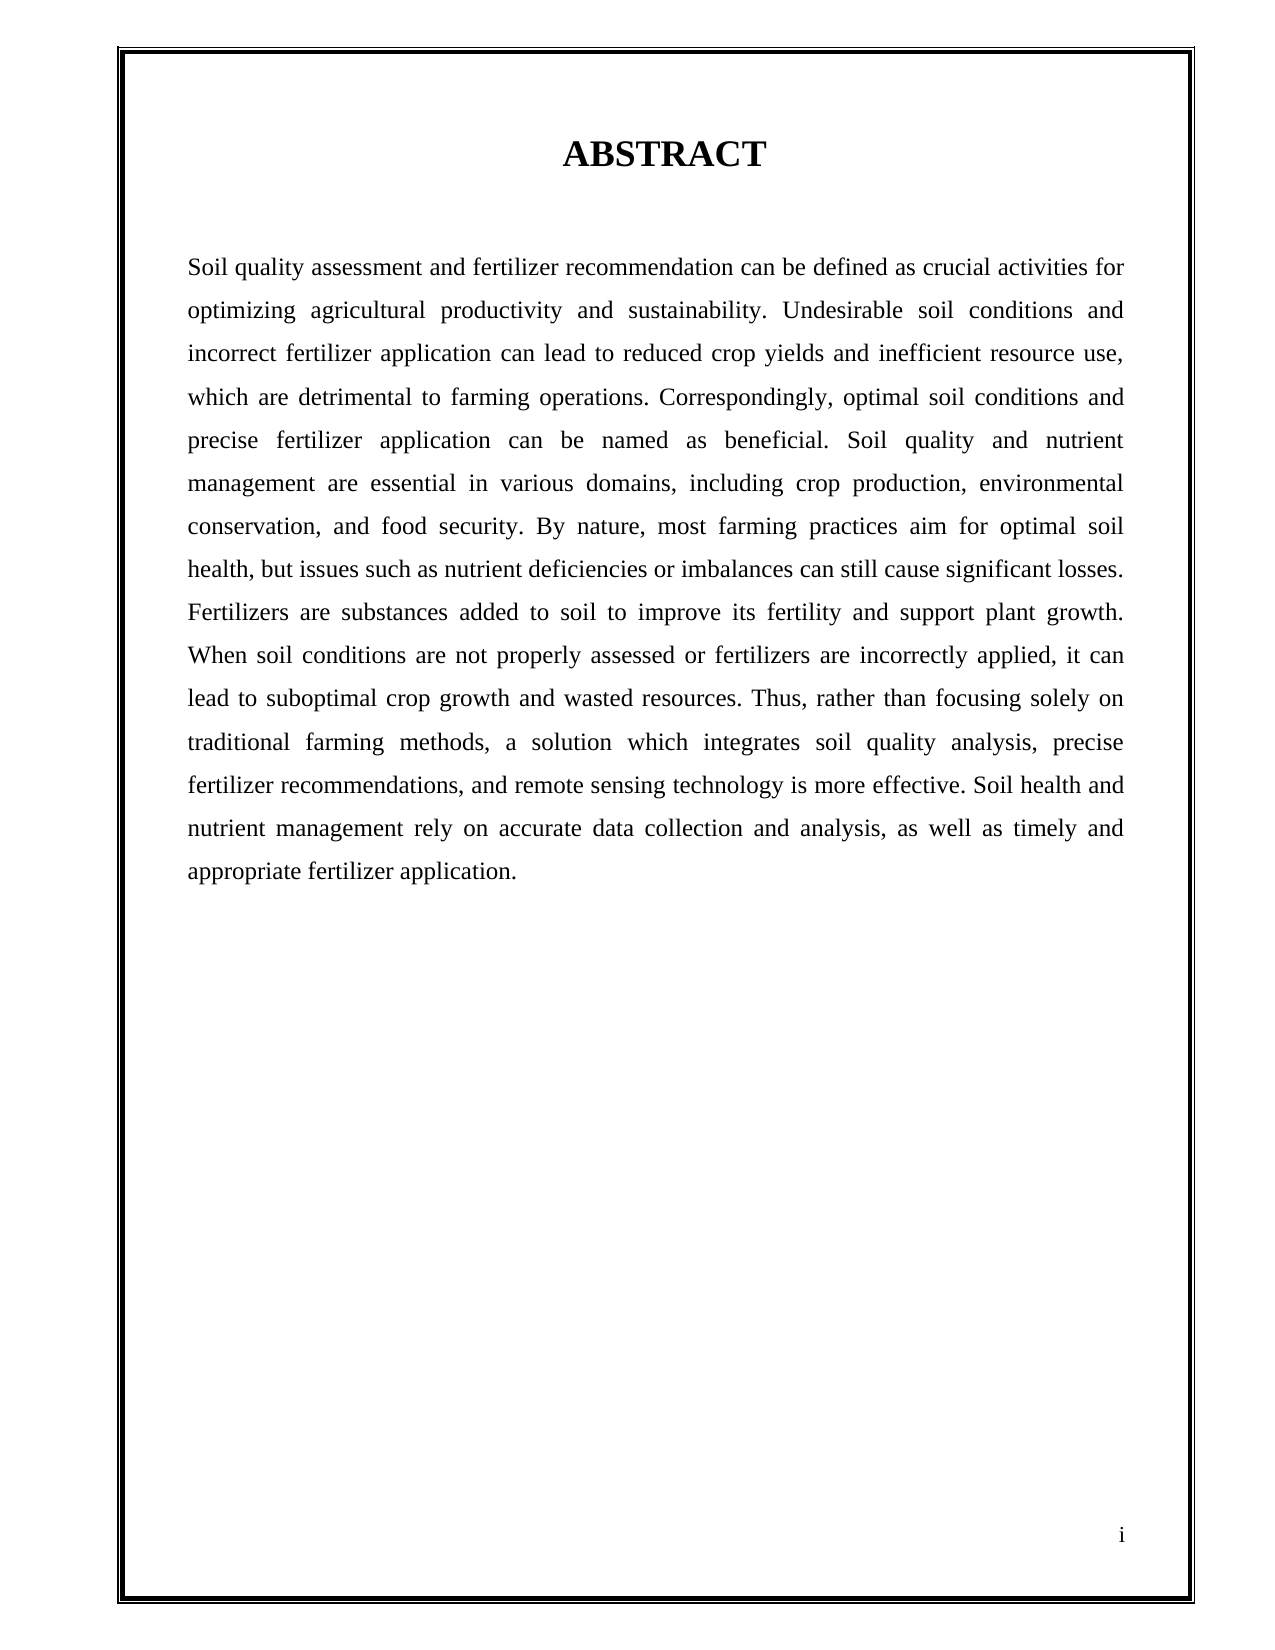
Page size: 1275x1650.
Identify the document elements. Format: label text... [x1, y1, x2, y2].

text ABSTRACT [487, 131, 1125, 174]
text Soil quality assessment and fertilizer recommendation can be defined as crucial activities for optimizing agricultural productivity and sustainability. Undesirable soil conditions and incorrect fertilizer application can lead to reduced crop yields and inefficient resource use, which are detrimental to farming operations. Correspondingly, optimal soil conditions and precise fertilizer application can be named as beneficial. Soil quality and nutrient management are essential in various domains, including crop production, environmental conservation, and food security. By nature, most farming practices aim for optimal soil health, but issues such as nutrient deficiencies or imbalances can still cause significant losses. Fertilizers are substances added to soil to improve its fertility and support plant growth. When soil conditions are not properly assessed or fertilizers are incorrectly applied, it can lead to suboptimal crop growth and wasted resources. Thus, rather than focusing solely on traditional farming methods, a solution which integrates soil quality analysis, precise fertilizer recommendations, and remote sensing technology is more effective. Soil health and nutrient management rely on accurate data collection and analysis, as well as timely and appropriate fertilizer application. [187, 252, 1125, 885]
